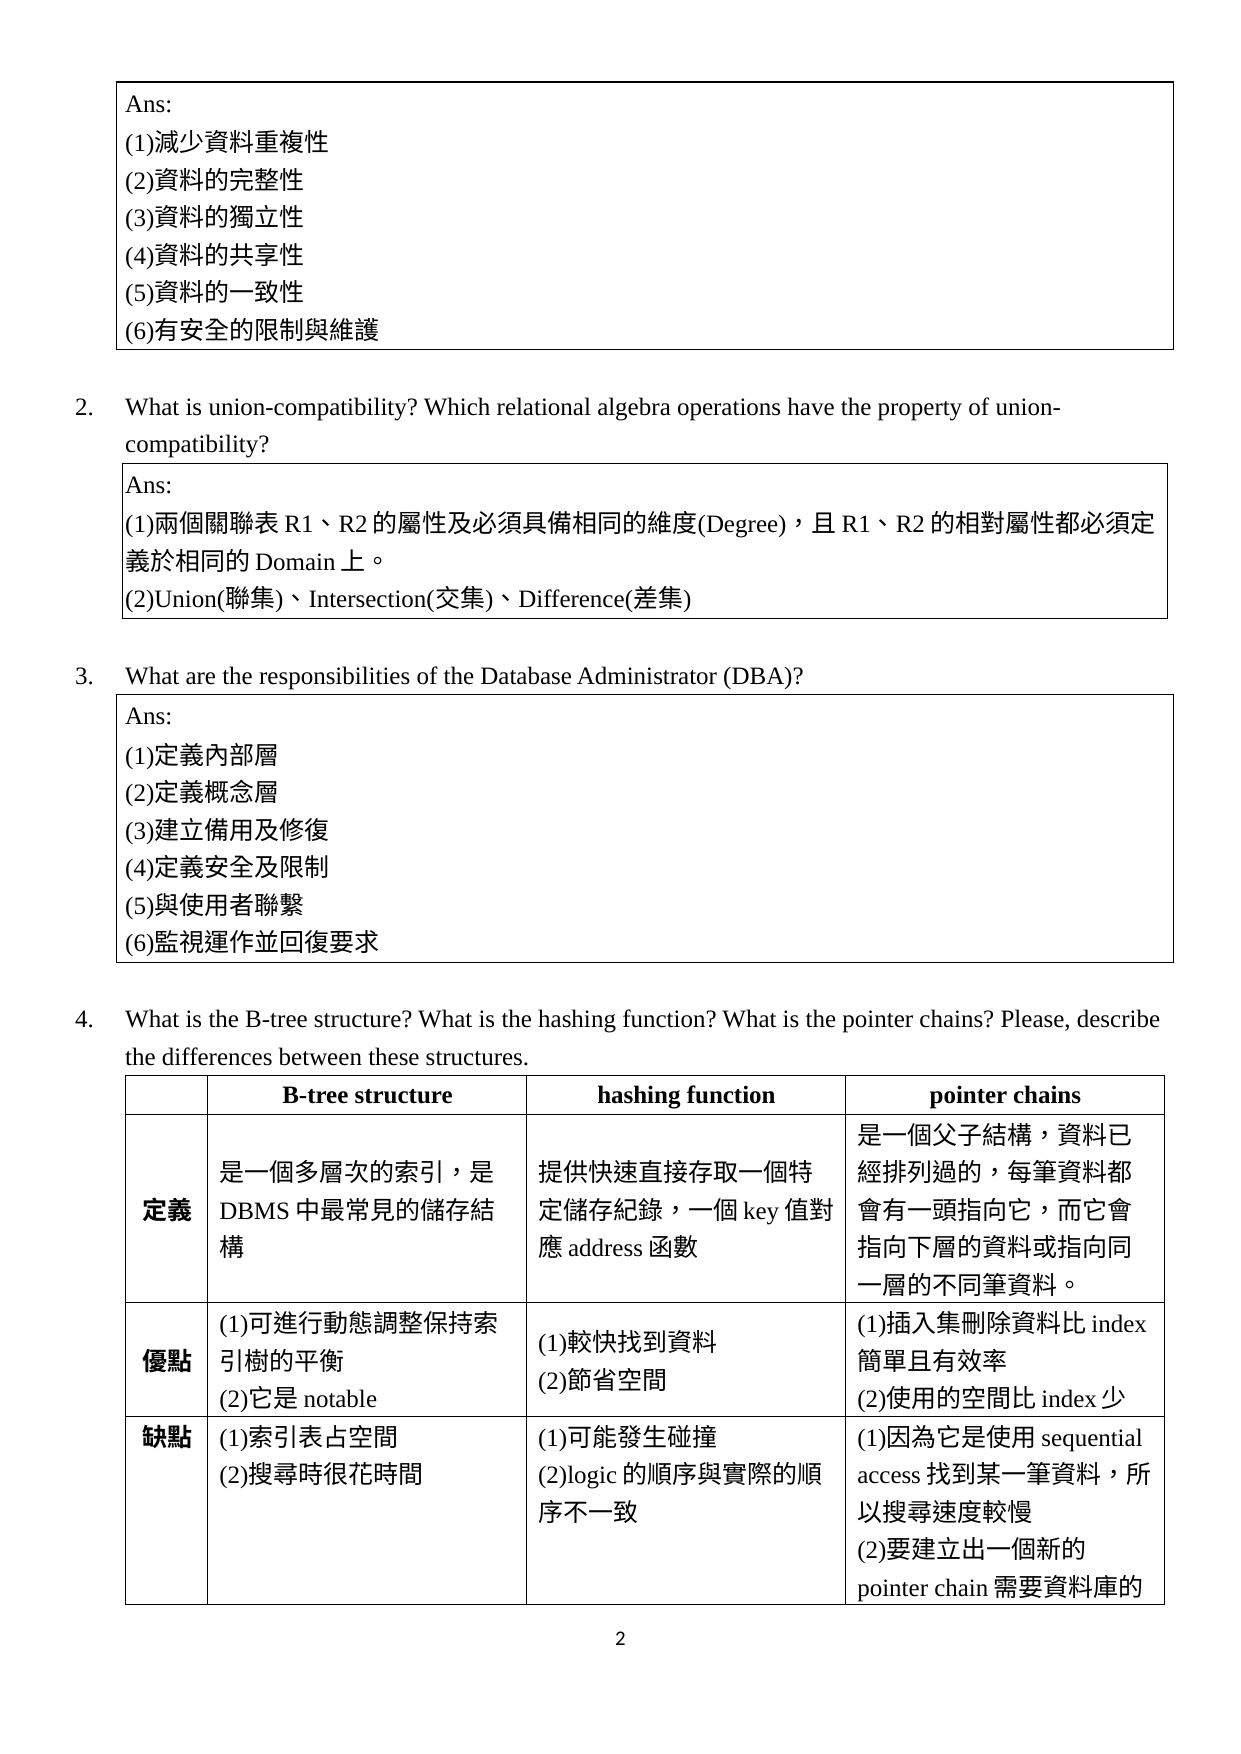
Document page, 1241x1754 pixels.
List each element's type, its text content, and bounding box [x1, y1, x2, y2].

list (4)資料的共享性 [117, 231, 1173, 269]
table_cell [846, 1417, 1164, 1604]
list Ans: [117, 83, 1173, 119]
table_cell 缺點 [126, 1417, 207, 1604]
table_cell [527, 1417, 845, 1604]
list (1)兩個關聯表R1、R2的屬性及必須具備相同的維度(Degree)，且R1、R2的相對屬性都必須定義於相同的Domain上。 [123, 500, 1167, 575]
list What is union-compatibility? Which relational algebra operations have the property of union-compatibility? [75, 388, 1165, 463]
table_cell (1)可進行動態調整保持索引樹的平衡 (2)它是notable [208, 1303, 526, 1416]
table_header hashing function [527, 1076, 845, 1114]
table_header [126, 1076, 207, 1114]
table_cell 提供快速直接存取一個特定儲存紀錄，一個key值對應address函數 [527, 1115, 845, 1302]
table_cell (1)插入集刪除資料比index簡單且有效率 (2)使用的空間比index少 [846, 1303, 1164, 1416]
list (2)定義概念層 [117, 769, 1173, 806]
list (2)Union(聯集)、Intersection(交集)、Difference(差集) [123, 575, 1167, 618]
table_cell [208, 1417, 526, 1604]
list (4)定義安全及限制 [117, 844, 1173, 881]
list (5)與使用者聯繫 [117, 881, 1173, 919]
table_header pointer chains [846, 1076, 1164, 1114]
list What are the responsibilities of the Database Administrator (DBA)? [75, 656, 1165, 694]
table_cell (1)較快找到資料 (2)節省空間 [527, 1303, 845, 1416]
list (6)監視運作並回復要求 [117, 919, 1173, 962]
list (1)定義內部層 [117, 731, 1173, 769]
table_header B-tree structure [208, 1076, 526, 1114]
list (5)資料的一致性 [117, 269, 1173, 306]
table_cell 優點 [126, 1303, 207, 1416]
list What is the B-tree structure? What is the hashing function? What is the pointer chains? Please, describe the differences between these structures. [75, 1000, 1165, 1075]
list (6)有安全的限制與維護 [117, 306, 1173, 349]
table_cell 是一個多層次的索引，是DBMS中最常見的儲存結構 [208, 1115, 526, 1302]
list (2)資料的完整性 [117, 156, 1173, 194]
table_cell 是一個父子結構，資料已經排列過的，每筆資料都會有一頭指向它，而它會指向下層的資料或指向同一層的不同筆資料。 [846, 1115, 1164, 1302]
list (3)建立備用及修復 [117, 806, 1173, 844]
list Ans: [123, 464, 1167, 500]
list (3)資料的獨立性 [117, 194, 1173, 231]
table_cell 定義 [126, 1115, 207, 1302]
list Ans: [117, 695, 1173, 731]
list (1)減少資料重複性 [117, 119, 1173, 156]
